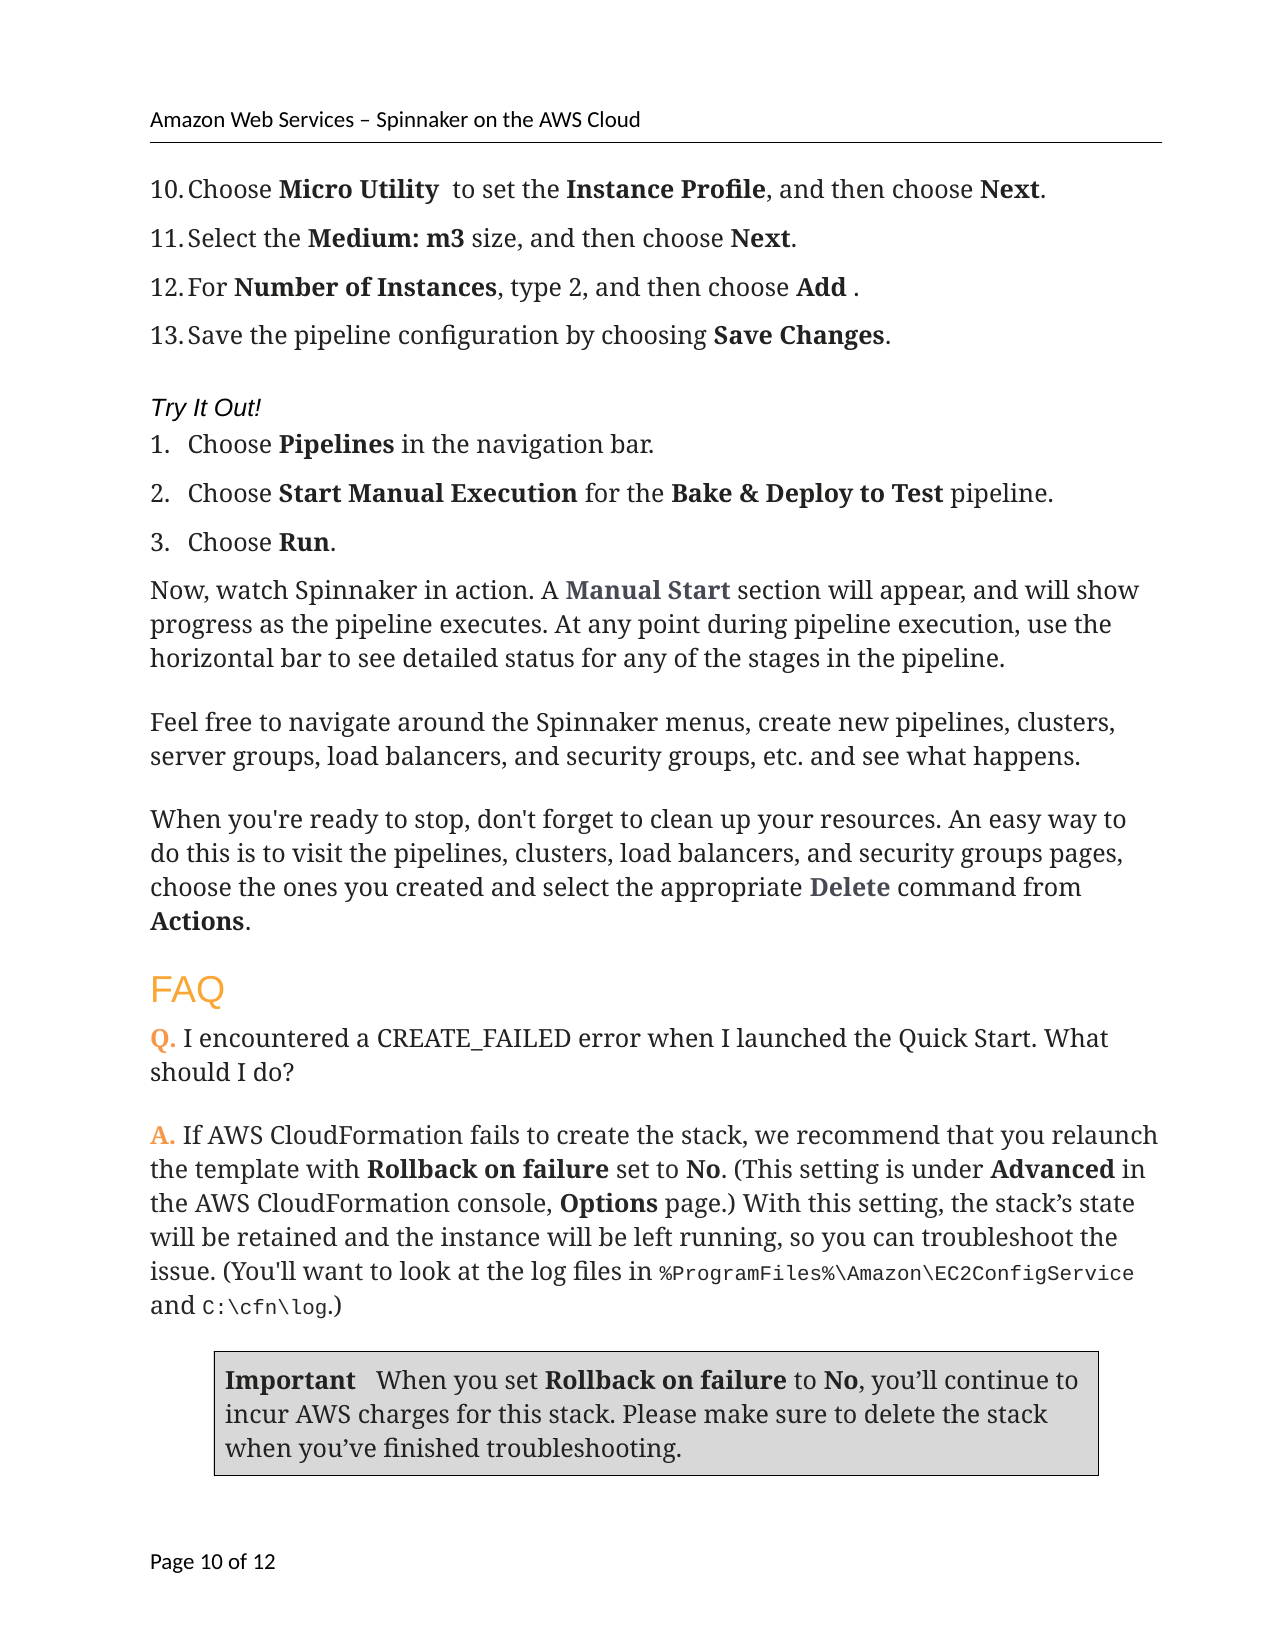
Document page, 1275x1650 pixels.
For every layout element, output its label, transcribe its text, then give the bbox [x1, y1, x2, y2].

list For Number of Instances, type 2, and then choose Add . [150, 269, 1162, 303]
subtitle FAQ [150, 967, 1162, 1010]
list Select the Medium: m3 size, and then choose Next. [150, 221, 1162, 254]
text Now, watch Spinnaker in action. A Manual Start section will appear, and will show progress as the pipeline executes. At any point during pipeline execution, use the horizontal bar to see detailed status for any of the stages in the pipeline. [150, 573, 1162, 675]
list Choose Run. [150, 524, 1162, 558]
text When you're ready to stop, don't forget to clean up your resources. An easy way to do this is to visit the pipelines, clusters, load balancers, and security groups pages, choose the ones you created and select the appropriate Delete command from Actions. [150, 801, 1162, 938]
list Choose Micro Utility to set the Instance Profile, and then choose Next. [150, 172, 1162, 206]
list Choose Start Manual Execution for the Bake & Deploy to Test pipeline. [150, 476, 1162, 509]
text Feel free to navigate around the Spinnaker menus, create new pipelines, clusters, server groups, load balancers, and security groups, etc. and see what happens. [150, 704, 1162, 772]
text A. If AWS CloudFormation fails to create the stack, we recommend that you relaunch the template with Rollback on failure set to No. (This setting is under Advanced in the AWS CloudFormation console, Options page.) With this setting, the stack’s state will be retained and the instance will be left running, so you can troubleshoot the issue. (You'll want to look at the log files in %ProgramFiles%\Amazon\EC2ConfigService and C:\cfn\log.) [150, 1118, 1162, 1322]
text Q. I encountered a CREATE_FAILED error when I launched the Quick Start. What should I do? [150, 1020, 1162, 1088]
list Save the pipeline configuration by choosing Save Changes. [150, 318, 1162, 352]
subtitle Try It Out! [150, 393, 1162, 423]
list Choose Pipelines in the navigation bar. [150, 427, 1162, 461]
text Important When you set Rollback on failure to No, you’ll continue to incur AWS charges for this stack. Please make sure to delete the stack when you’ve finished troubleshooting. [215, 1352, 1098, 1475]
